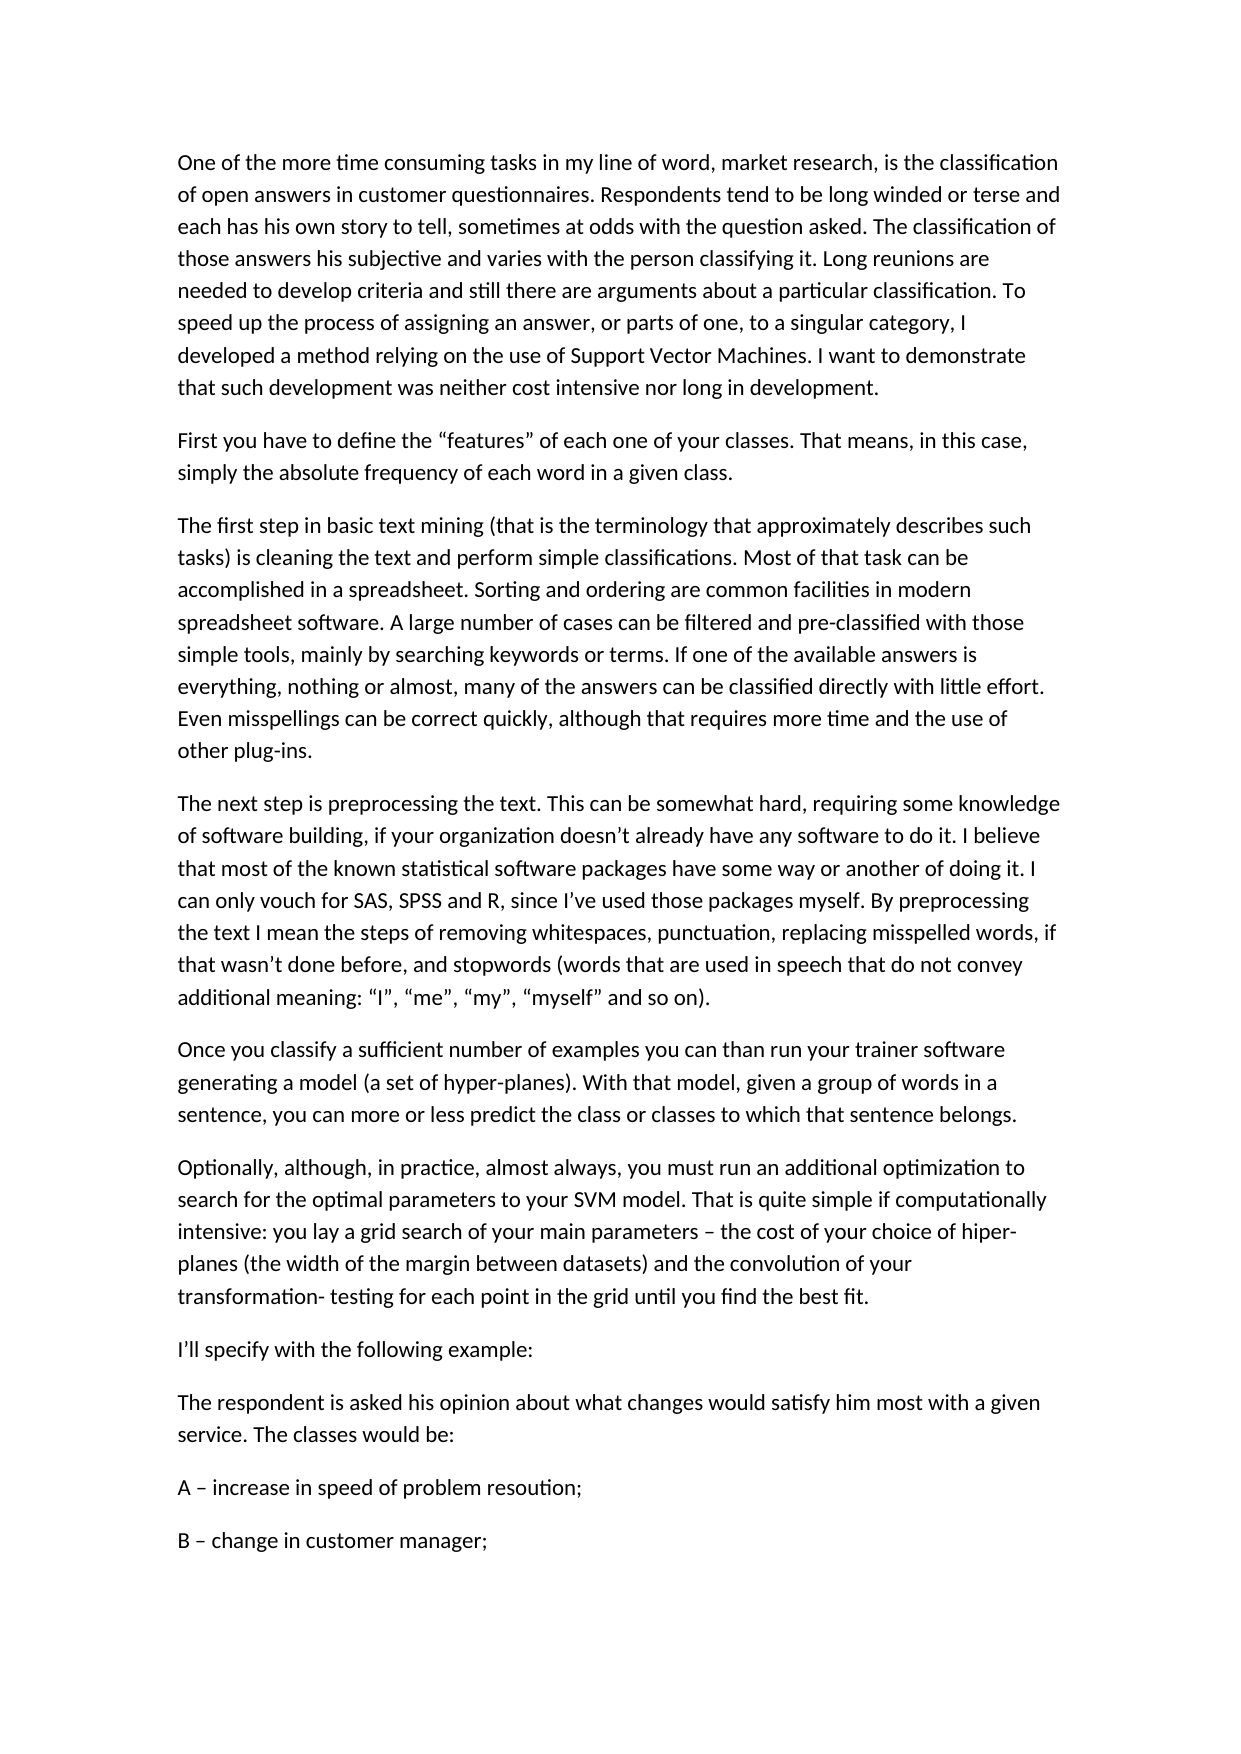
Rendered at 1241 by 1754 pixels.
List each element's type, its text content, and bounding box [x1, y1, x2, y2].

text Once you classify a sufficient number of examples you can than run your trainer software generating a model (a set of hyper-planes). With that model, given a group of words in a sentence, you can more or less predict the class or classes to which that sentence belongs. [177, 1036, 1063, 1128]
text Optionally, although, in practice, almost always, you must run an additional optimization to search for the optimal parameters to your SVM model. That is quite simple if computationally intensive: you lay a grid search of your main parameters – the cost of your choice of hiper-planes (the width of the margin between datasets) and the convolution of your transformation- testing for each point in the grid until you find the best fit. [177, 1153, 1063, 1310]
text First you have to define the “features” of each one of your classes. That means, in this case, simply the absolute frequency of each word in a given class. [177, 426, 1063, 486]
text A – increase in speed of problem resoution; [177, 1473, 1063, 1501]
text The next step is preprocessing the text. This can be somewhat hard, requiring some knowledge of software building, if your organization doesn’t already have any software to do it. I believe that most of the known statistical software packages have some way or another of doing it. I can only vouch for SAS, SPSS and R, since I’ve used those packages myself. By preprocessing the text I mean the steps of removing whitespaces, punctuation, replacing misspelled words, if that wasn’t done before, and stopwords (words that are used in speech that do not convey additional meaning: “I”, “me”, “my”, “myself” and so on). [177, 789, 1063, 1011]
text The first step in basic text mining (that is the terminology that approximately describes such tasks) is cleaning the text and perform simple classifications. Most of that task can be accomplished in a spreadsheet. Sorting and ordering are common facilities in modern spreadsheet software. A large number of cases can be filtered and pre-classified with those simple tools, mainly by searching keywords or terms. If one of the available answers is everything, nothing or almost, many of the answers can be classified directly with little effort. Even misspellings can be correct quickly, although that requires more time and the use of other plug-ins. [177, 511, 1063, 764]
text I’ll specify with the following example: [177, 1335, 1063, 1363]
text B – change in customer manager; [177, 1526, 1063, 1554]
text The respondent is asked his opinion about what changes would satisfy him most with a given service. The classes would be: [177, 1388, 1063, 1448]
text One of the more time consuming tasks in my line of word, market research, is the classification of open answers in customer questionnaires. Respondents tend to be long winded or terse and each has his own story to tell, sometimes at odds with the question asked. The classification of those answers his subjective and varies with the person classifying it. Long reunions are needed to develop criteria and still there are arguments about a particular classification. To speed up the process of assigning an answer, or parts of one, to a singular category, I developed a method relying on the use of Support Vector Machines. I want to demonstrate that such development was neither cost intensive nor long in development. [177, 148, 1063, 401]
